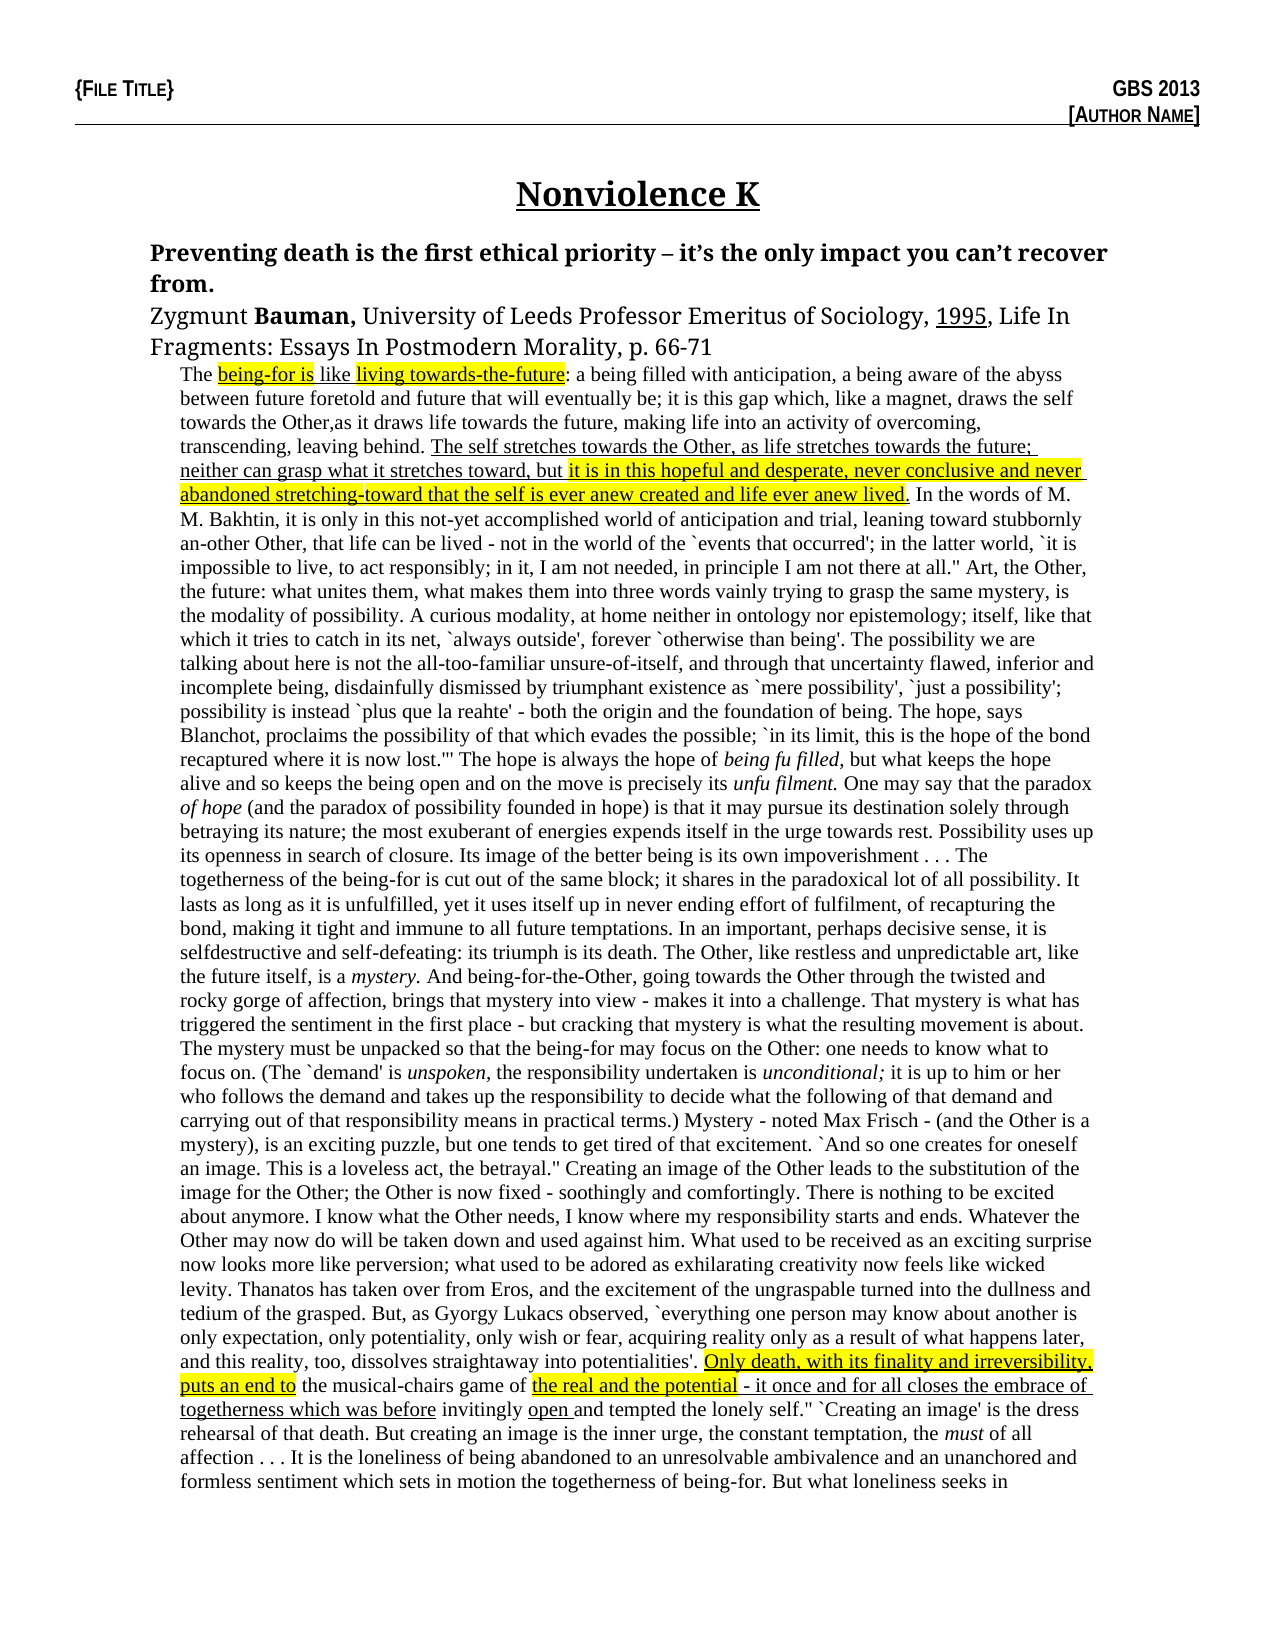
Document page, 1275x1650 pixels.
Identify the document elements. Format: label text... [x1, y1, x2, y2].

subtitle Nonviolence K [150, 171, 1125, 216]
text Zygmunt Bauman, University of Leeds Professor Emeritus of Sociology, 1995, Life In Fragments: Essays In Postmodern Morality, p. 66-71 [150, 299, 1125, 362]
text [180, 362, 1095, 1493]
subtitle Preventing death is the first ethical priority – it’s the only impact you can’t recover from. [150, 237, 1125, 299]
